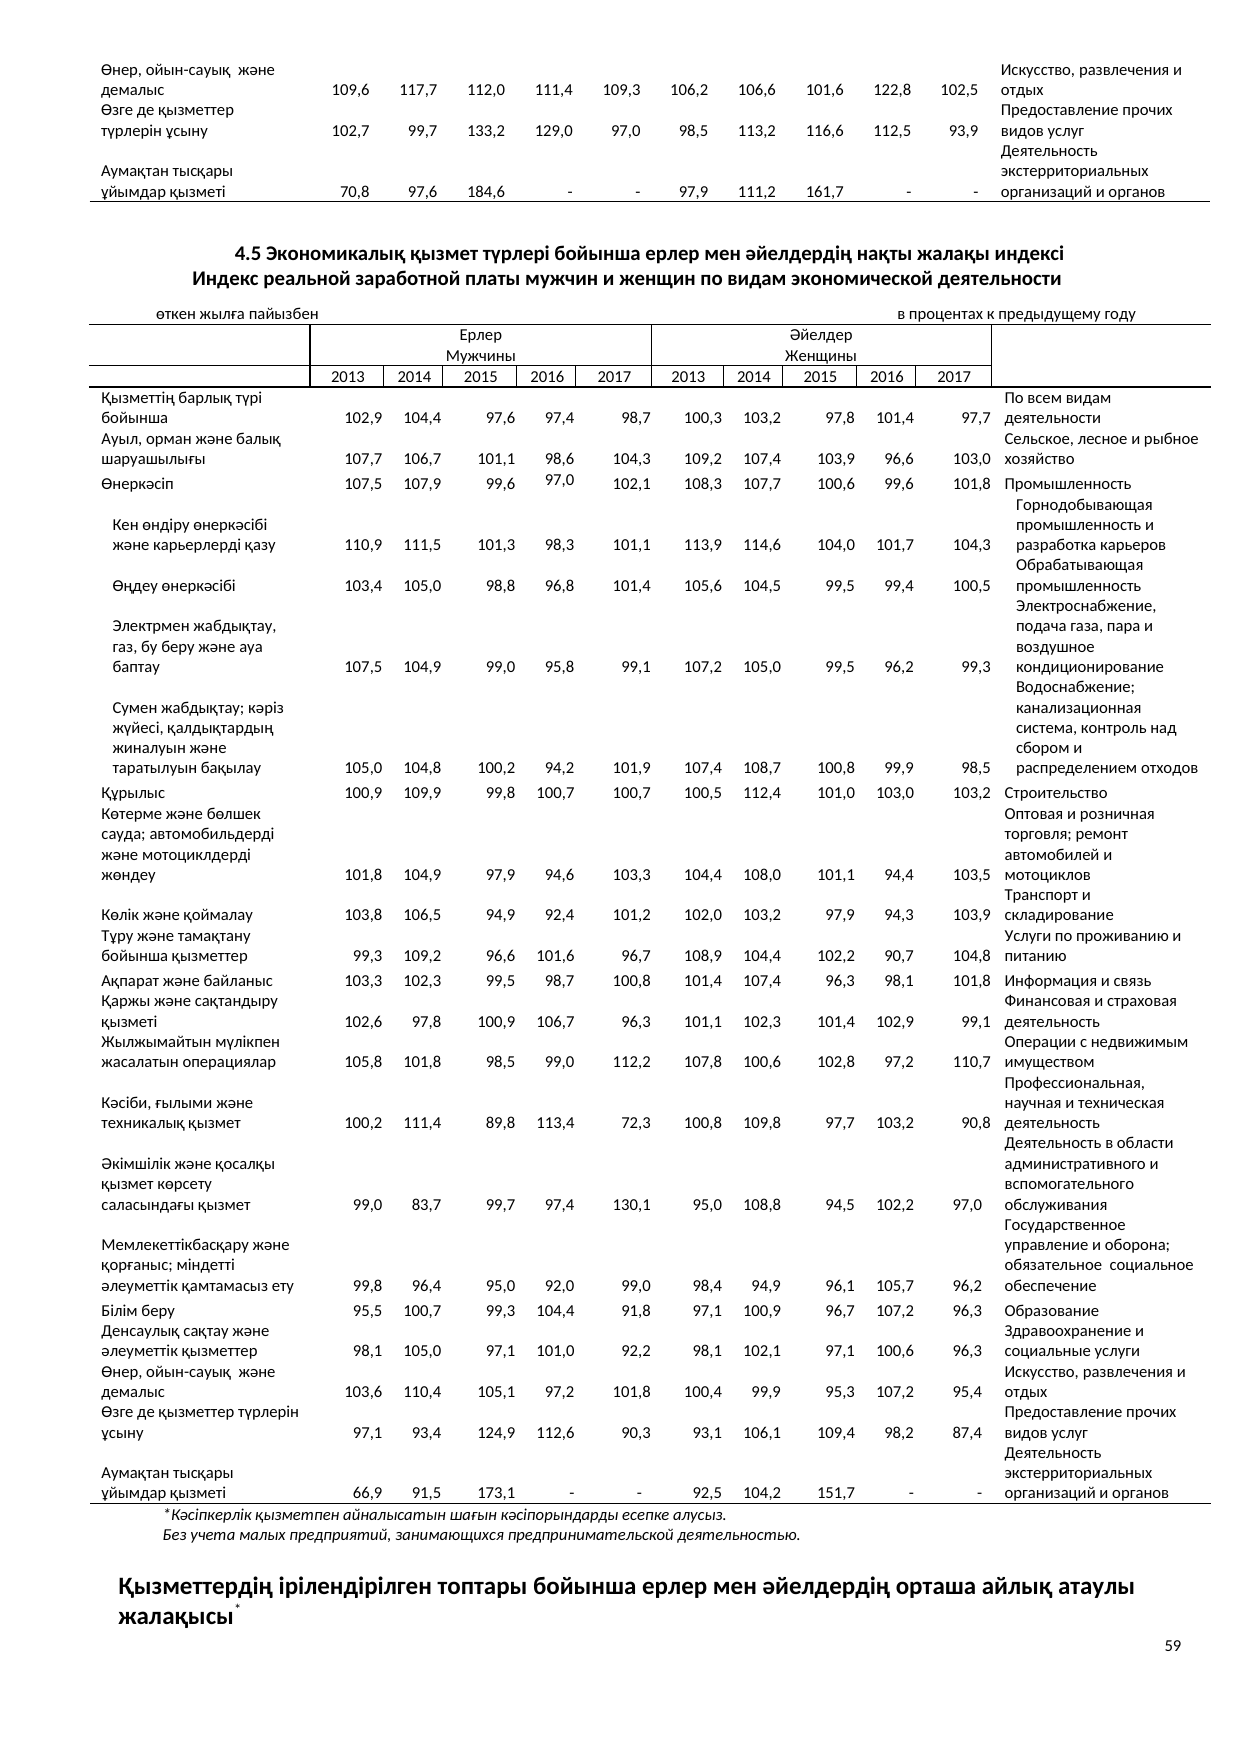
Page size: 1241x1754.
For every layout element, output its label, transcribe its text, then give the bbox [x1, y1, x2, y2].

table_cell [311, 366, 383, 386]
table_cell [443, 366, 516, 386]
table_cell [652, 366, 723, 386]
text өткен жылға пайызбен в процентах к предыдущему году [118, 303, 1181, 323]
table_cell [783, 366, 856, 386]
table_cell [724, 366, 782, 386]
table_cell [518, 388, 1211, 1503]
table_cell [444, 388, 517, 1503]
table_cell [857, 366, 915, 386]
text *Кәсіпкерлік қызметпен айналысатын шағын кәсіпорындарды есепке алусыз. [118, 1504, 1181, 1524]
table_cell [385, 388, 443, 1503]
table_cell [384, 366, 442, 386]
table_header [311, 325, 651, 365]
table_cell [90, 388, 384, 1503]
text 4.5 Экономикалық қызмет түрлері бойынша ерлер мен әйелдердің нақты жалақы индексі [118, 240, 1181, 265]
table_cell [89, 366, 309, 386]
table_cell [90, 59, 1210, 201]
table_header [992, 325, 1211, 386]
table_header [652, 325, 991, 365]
text Қызметтердің ірілендірілген топтары бойынша ерлер мен әйелдердің орташа айлық атаулы жалақысы* [118, 1570, 1181, 1631]
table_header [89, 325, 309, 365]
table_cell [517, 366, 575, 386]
text Индекс реальной заработной платы мужчин и женщин по видам экономической деятельности [118, 265, 1181, 291]
text Без учета малых предприятий, занимающихся предпринимательской деятельностью. [118, 1524, 1181, 1545]
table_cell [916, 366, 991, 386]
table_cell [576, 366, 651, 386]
